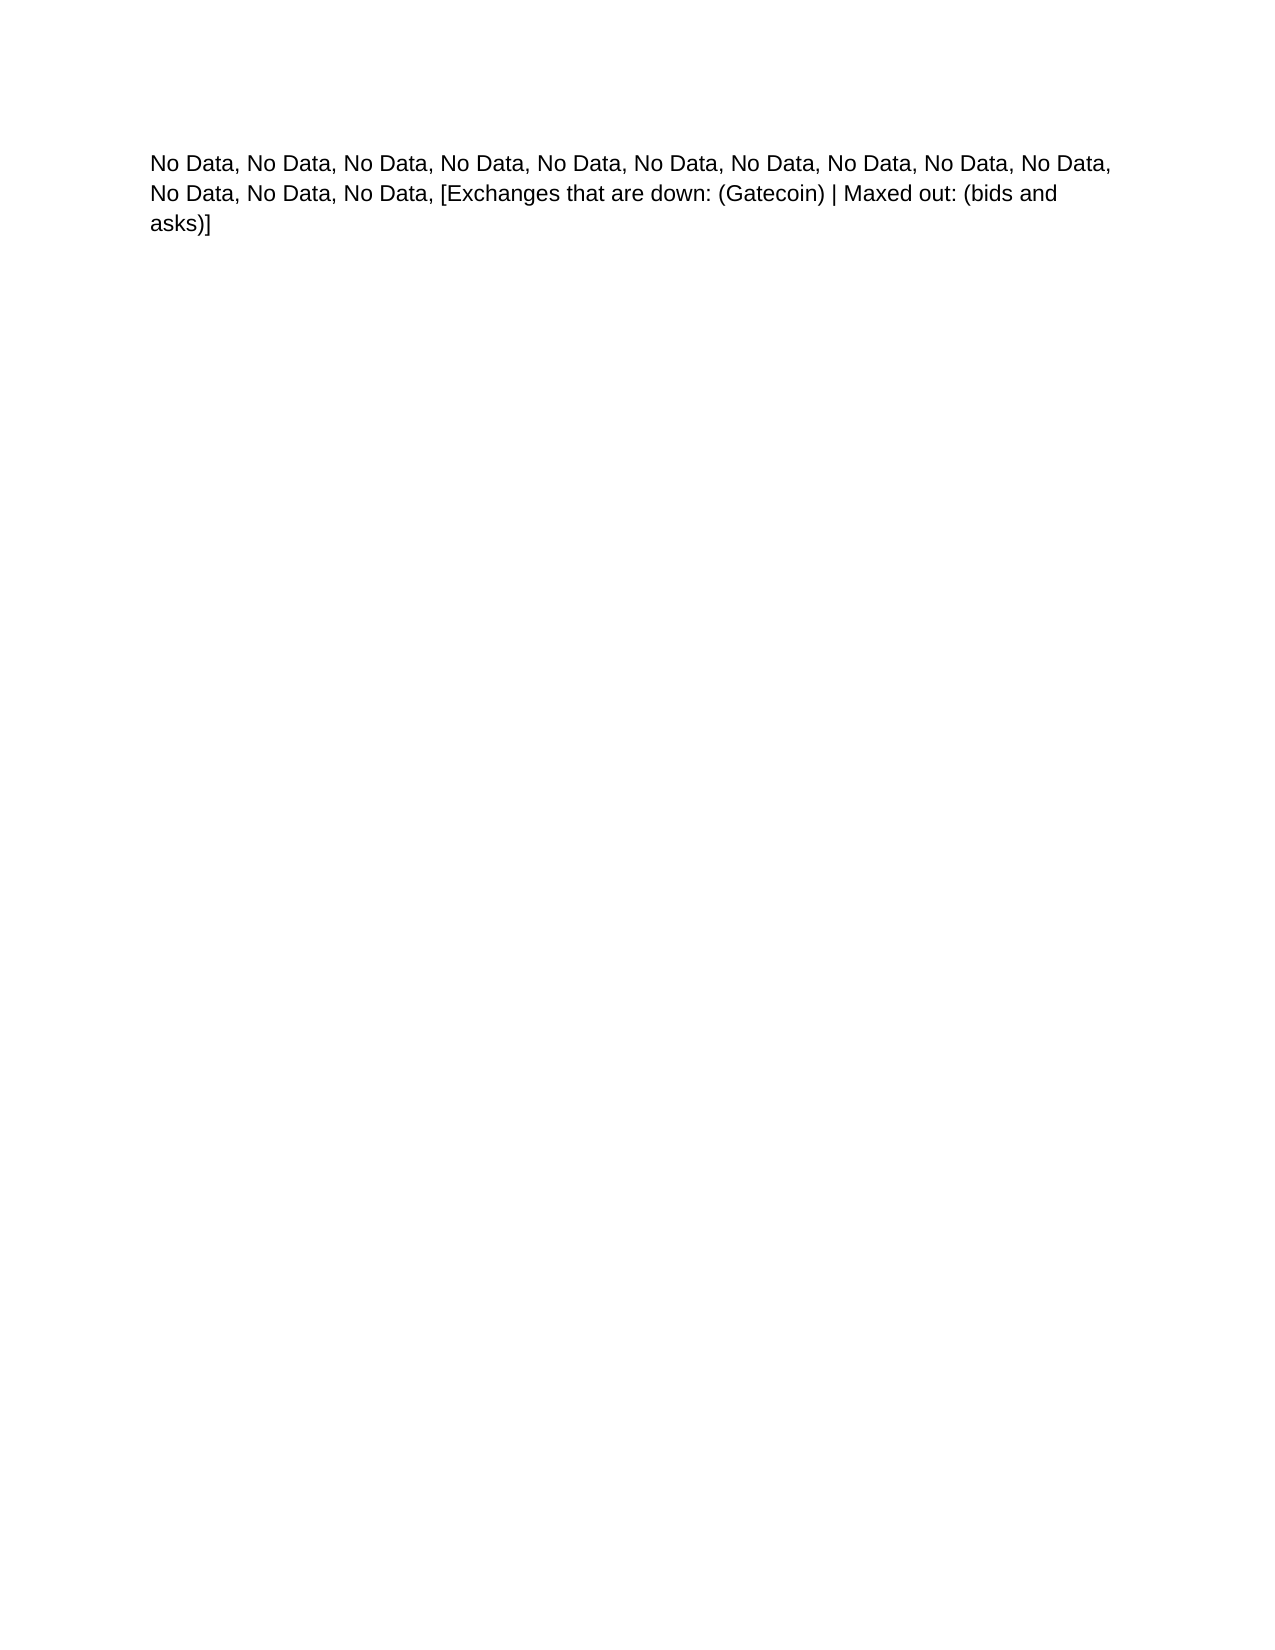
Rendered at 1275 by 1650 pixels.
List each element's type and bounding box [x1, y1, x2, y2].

text [150, 150, 1125, 237]
